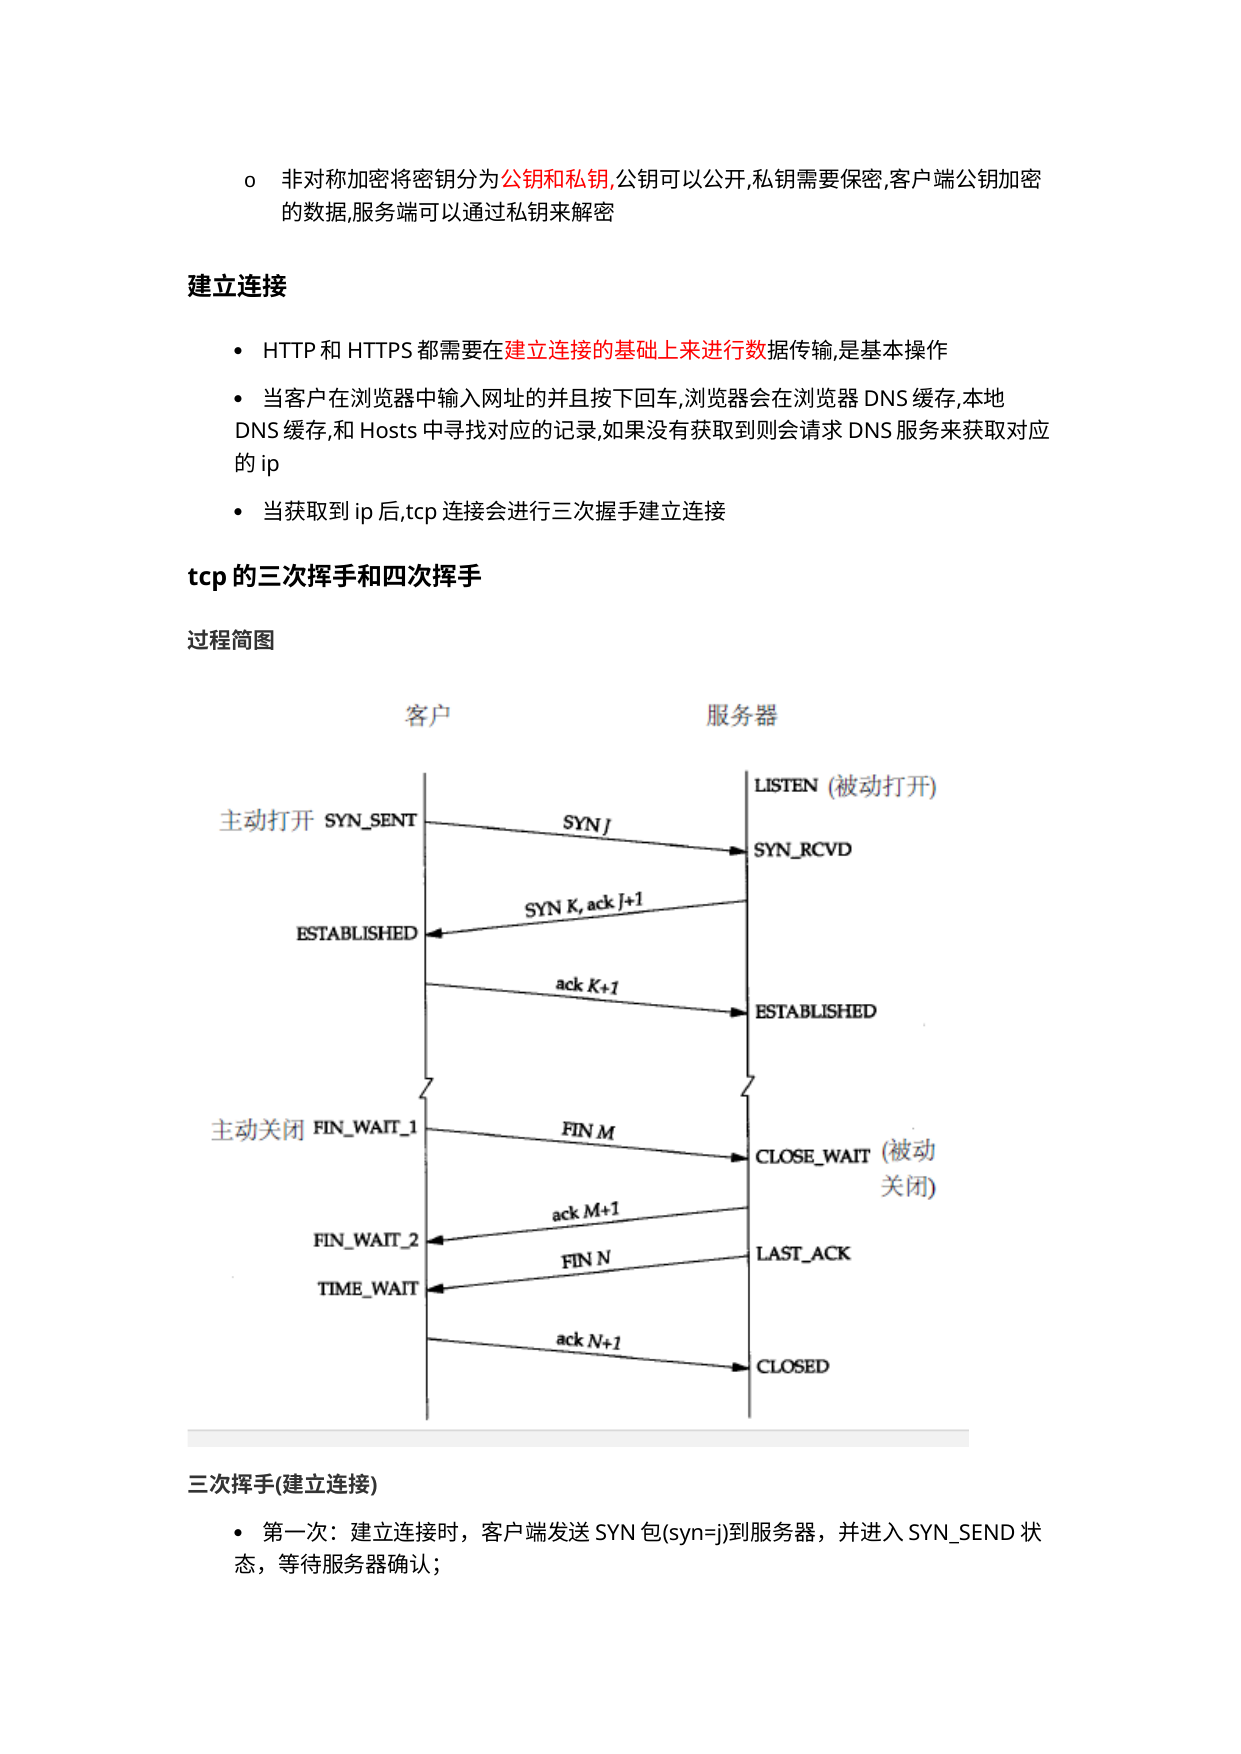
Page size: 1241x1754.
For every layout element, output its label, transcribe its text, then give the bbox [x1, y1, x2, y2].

list HTTP和HTTPS都需要在建立连接的基础上来进行数据传输,是基本操作 [234, 333, 1053, 365]
text 过程简图 [187, 623, 1053, 655]
list 非对称加密将密钥分为公钥和私钥,公钥可以公开,私钥需要保密,客户端公钥加密的数据,服务端可以通过私钥来解密 [244, 162, 1053, 227]
text 建立连接 [187, 252, 1053, 317]
text tcp的三次挥手和四次挥手 [187, 542, 1053, 607]
picture [187, 670, 969, 1447]
list 第一次：建立连接时，客户端发送SYN包(syn=j)到服务器，并进入SYN_SEND状态，等待服务器确认； [234, 1514, 1053, 1579]
list 当客户在浏览器中输入网址的并且按下回车,浏览器会在浏览器DNS缓存,本地DNS缓存,和Hosts中寻找对应的记录,如果没有获取到则会请求DNS服务来获取对应的ip [234, 381, 1053, 478]
list 当获取到ip后,tcp连接会进行三次握手建立连接 [234, 494, 1053, 526]
text 三次挥手(建立连接) [187, 1466, 1053, 1499]
